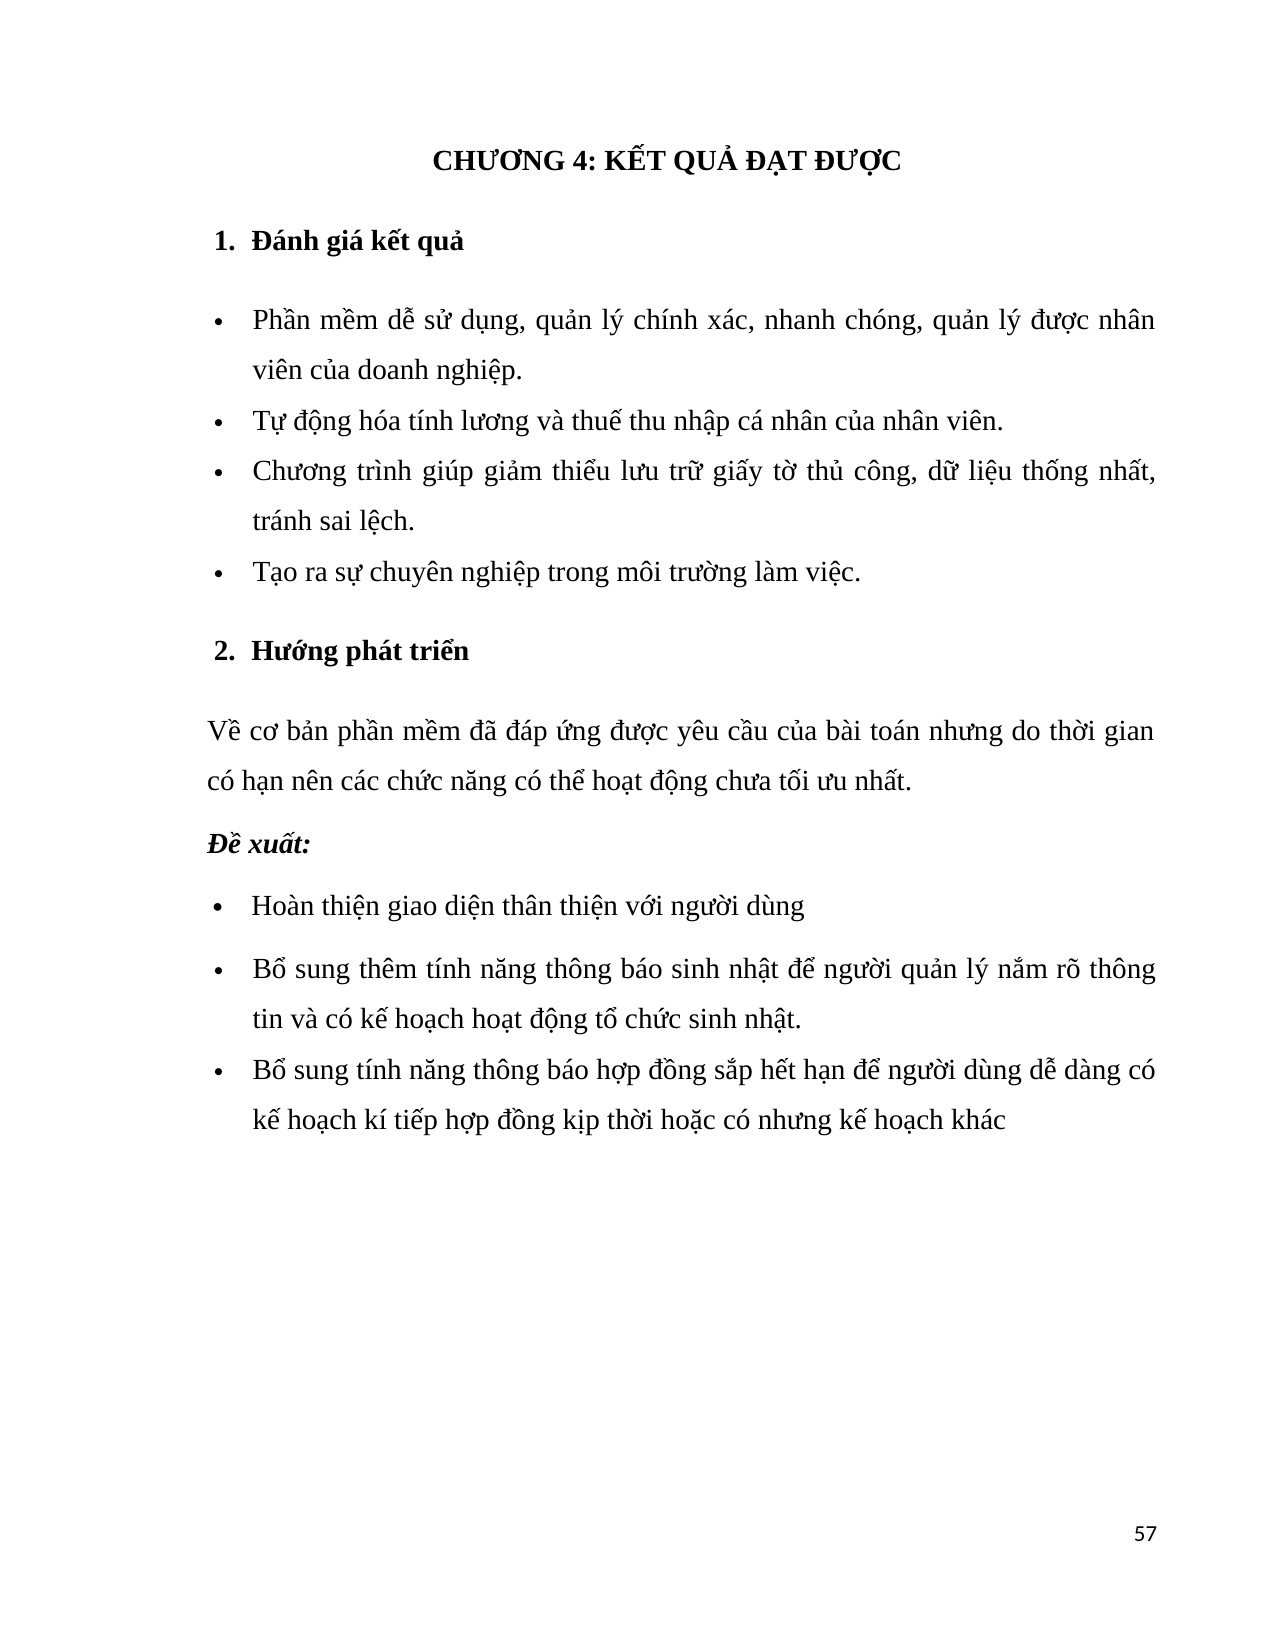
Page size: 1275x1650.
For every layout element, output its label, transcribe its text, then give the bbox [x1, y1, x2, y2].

list Hoàn thiện giao diện thân thiện với người dùng [213, 888, 1157, 922]
list Chương trình giúp giảm thiểu lưu trữ giấy tờ thủ công, dữ liệu thống nhất, tránh sai lệch. [215, 453, 1157, 537]
list Phần mềm dễ sử dụng, quản lý chính xác, nhanh chóng, quản lý được nhân viên của doanh nghiệp. [215, 302, 1157, 386]
list Bổ sung thêm tính năng thông báo sinh nhật để người quản lý nắm rõ thông tin và có kế hoạch hoạt động tổ chức sinh nhật. [215, 951, 1157, 1035]
subtitle Đánh giá kết quả [213, 223, 1157, 256]
list Bổ sung tính năng thông báo hợp đồng sắp hết hạn để người dùng dễ dàng có kế hoạch kí tiếp hợp đồng kịp thời hoặc có nhưng kế hoạch khác [215, 1052, 1157, 1136]
subtitle Hướng phát triển [213, 633, 1157, 667]
subtitle CHƯƠNG 4: KẾT QUẢ ĐẠT ĐƯỢC [177, 143, 1157, 177]
list Tự động hóa tính lương và thuế thu nhập cá nhân của nhân viên. [215, 403, 1157, 436]
text Về cơ bản phần mềm đã đáp ứng được yêu cầu của bài toán nhưng do thời gian có hạn nên các chức năng có thể hoạt động chưa tối ưu nhất. [207, 713, 1157, 796]
list Tạo ra sự chuyên nghiệp trong môi trường làm việc. [215, 554, 1157, 587]
text Đề xuất: [207, 826, 1157, 859]
